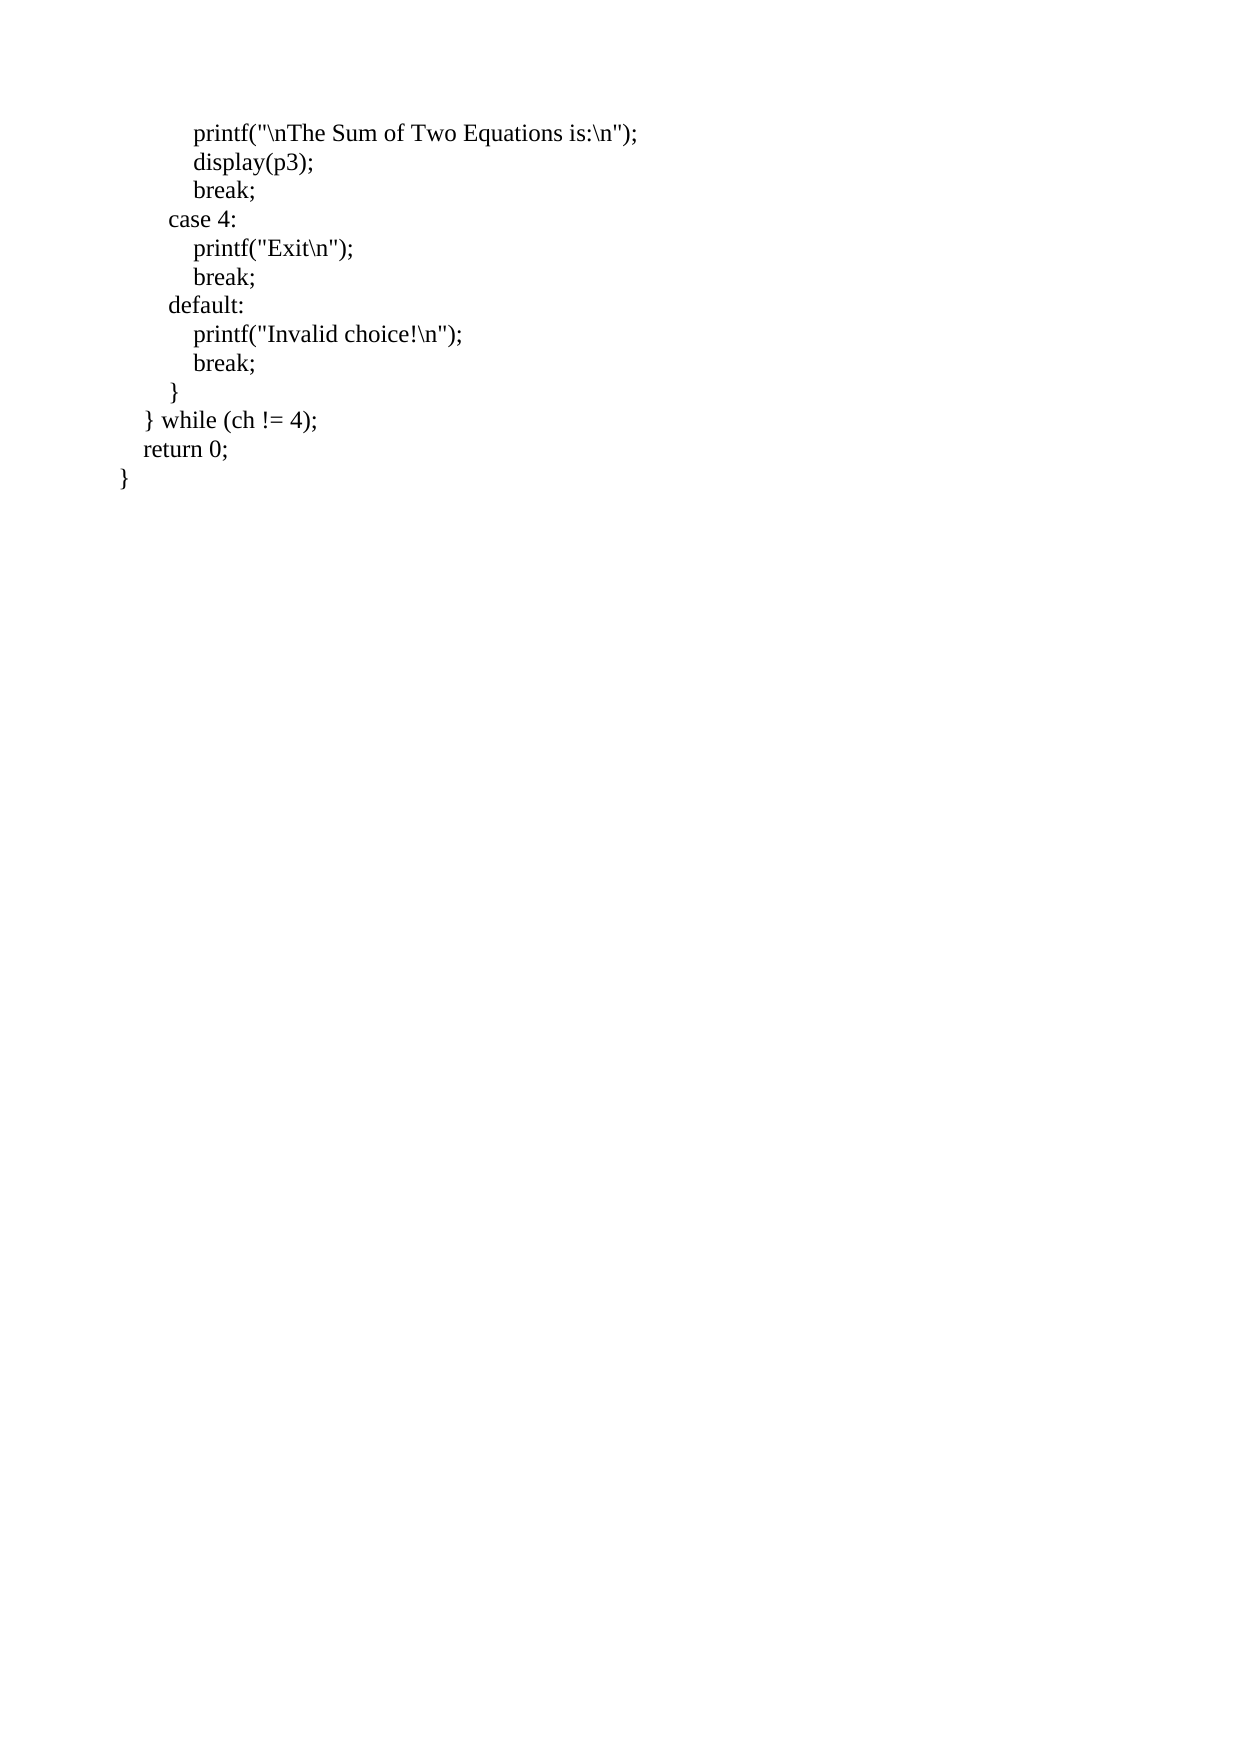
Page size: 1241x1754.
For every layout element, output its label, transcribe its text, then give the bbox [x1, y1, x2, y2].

text break; [118, 262, 1122, 291]
text break; [118, 176, 1122, 204]
text case 4: [118, 204, 1122, 233]
text break; [118, 348, 1122, 377]
text default: [118, 291, 1122, 319]
text } [118, 377, 1122, 406]
text display(p3); [118, 147, 1122, 176]
text return 0; [118, 434, 1122, 463]
text printf("\nThe Sum of Two Equations is:\n"); [118, 118, 1122, 147]
text } [118, 463, 1122, 492]
text printf("Invalid choice!\n"); [118, 319, 1122, 348]
text } while (ch != 4); [118, 406, 1122, 434]
text printf("Exit\n"); [118, 233, 1122, 262]
